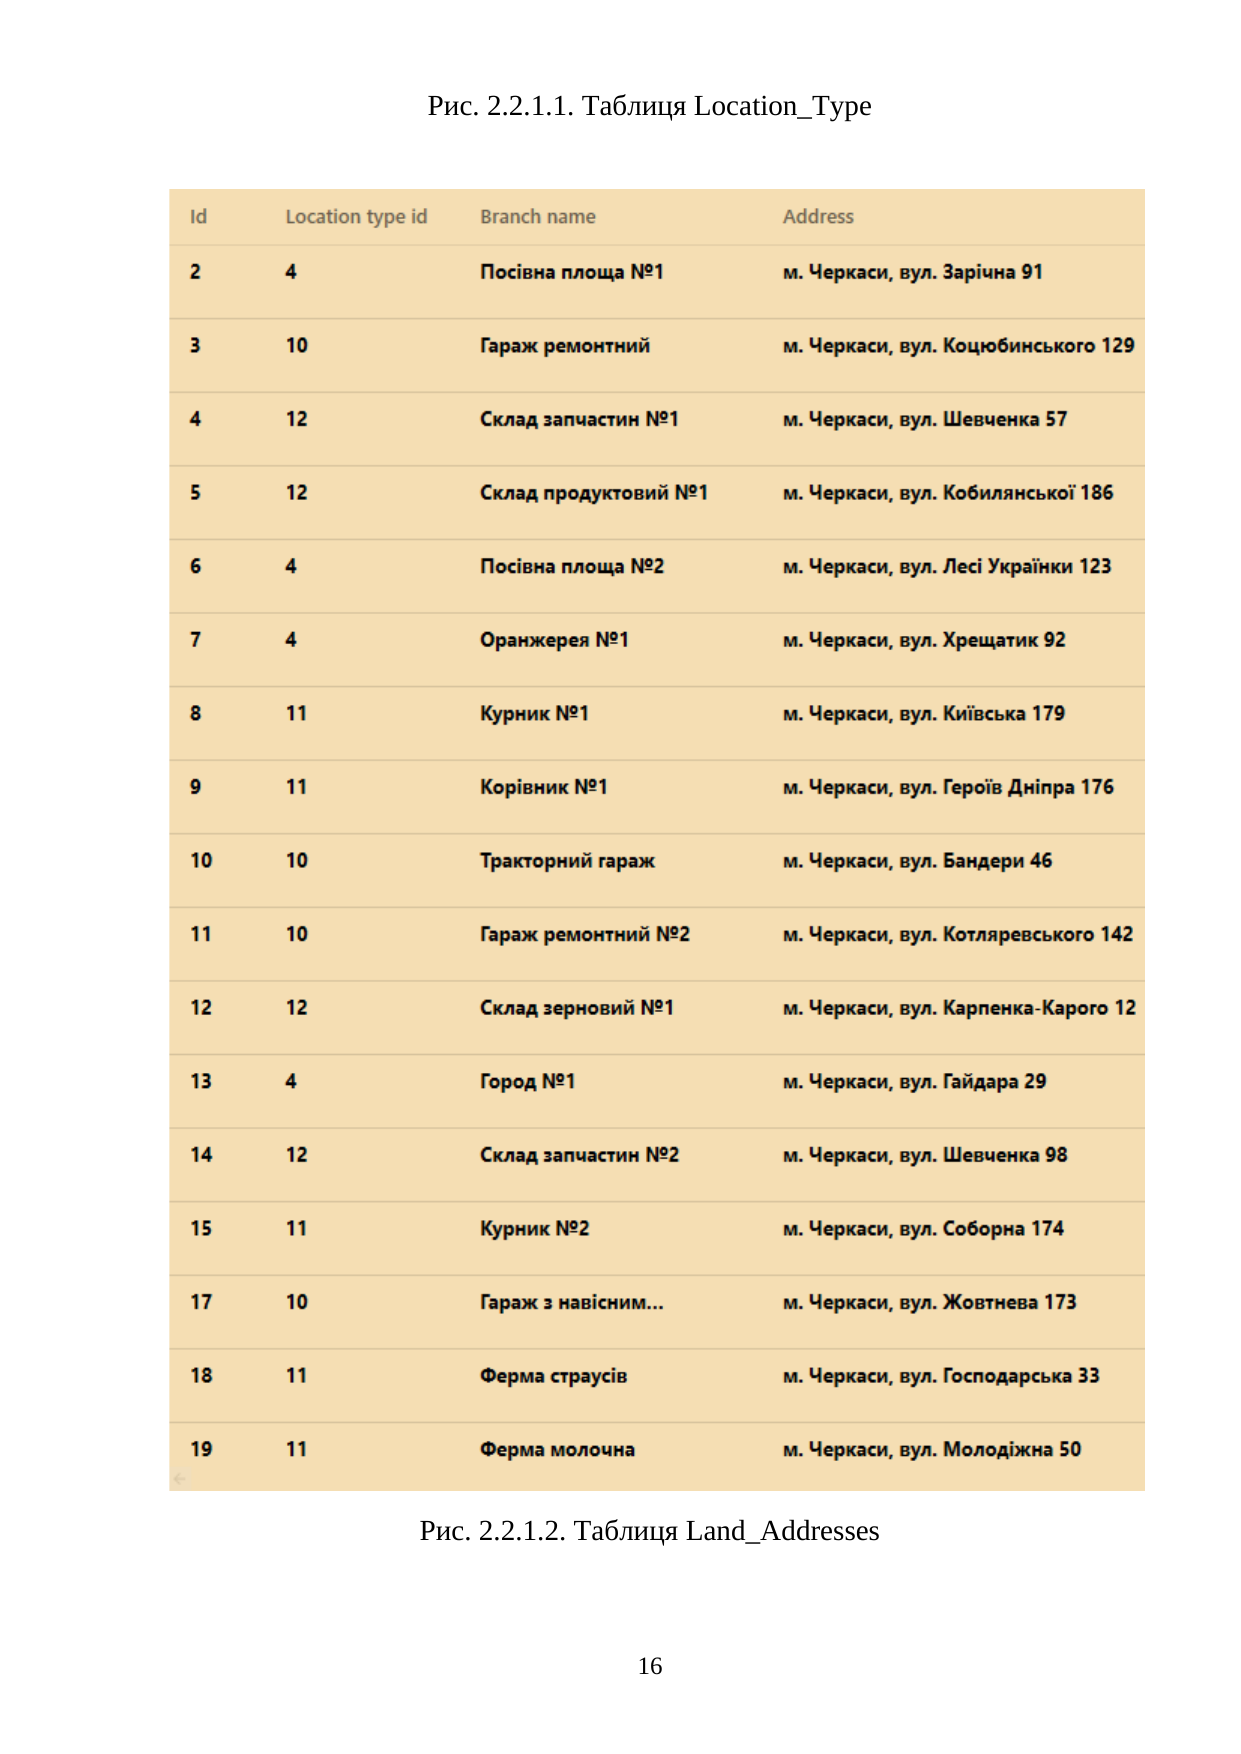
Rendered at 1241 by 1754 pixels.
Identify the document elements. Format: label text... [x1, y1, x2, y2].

text Рис. 2.2.1.2. Таблиця Land_Addresses [148, 1513, 1152, 1547]
text Рис. 2.2.1.1. Таблиця Location_Type [148, 88, 1152, 122]
picture [169, 189, 1145, 1491]
